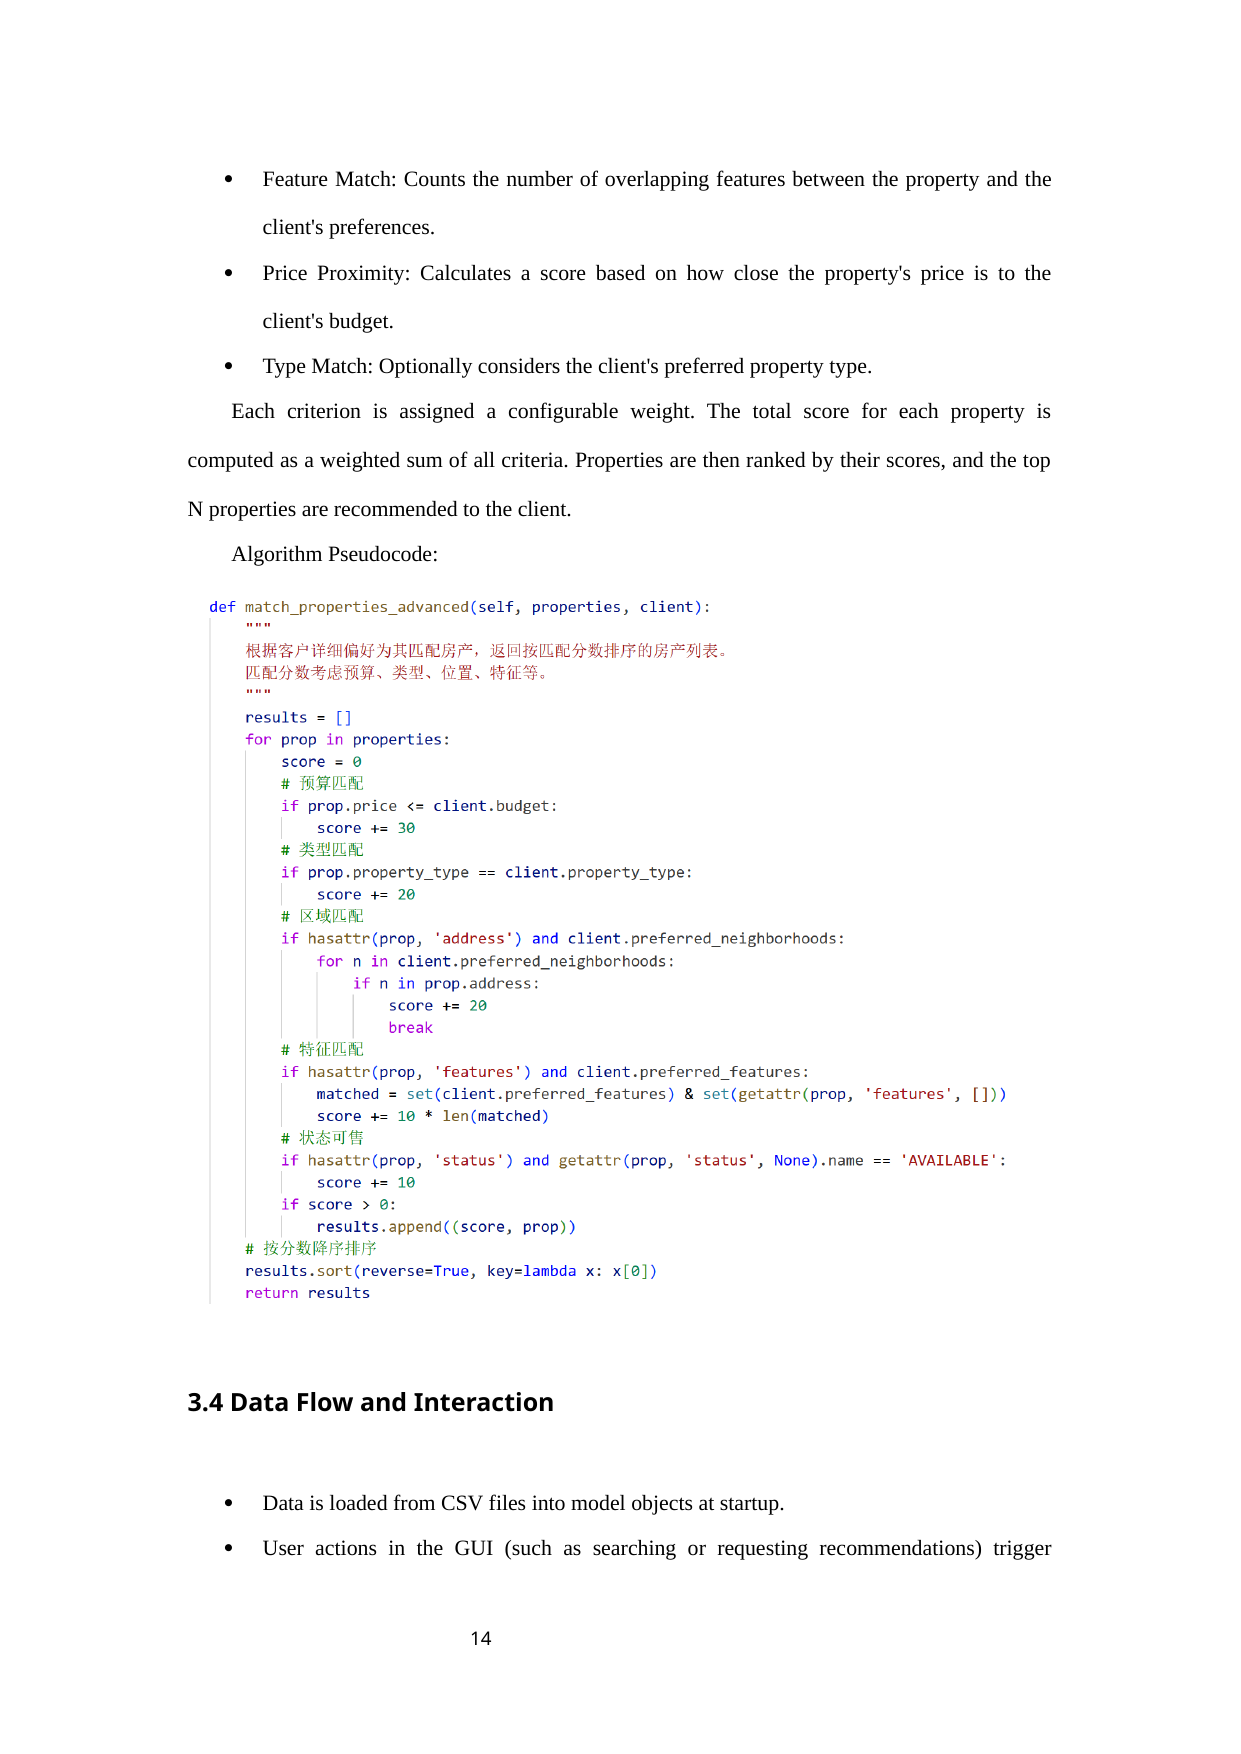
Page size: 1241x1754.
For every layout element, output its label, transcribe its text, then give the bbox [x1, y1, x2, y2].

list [225, 1531, 1053, 1564]
picture [187, 582, 1053, 1306]
text Each criterion is assigned a configurable weight. The total score for each property is computed as a weighted sum of all criteria. Properties are then ranked by their scores, and the top N properties are recommended to the client. [187, 395, 1053, 525]
list Data is loaded from CSV files into model objects at startup. [225, 1486, 1053, 1519]
subtitle 3.4 Data Flow and Interaction [187, 1370, 1053, 1435]
list Type Match: Optionally considers the client's preferred property type. [225, 350, 1053, 382]
list Price Proximity: Calculates a score based on how close the property's price is to the client's budget. [225, 256, 1053, 337]
list Feature Match: Counts the number of overlapping features between the property and the client's preferences. [225, 162, 1053, 243]
text Algorithm Pseudocode: [187, 537, 1053, 570]
